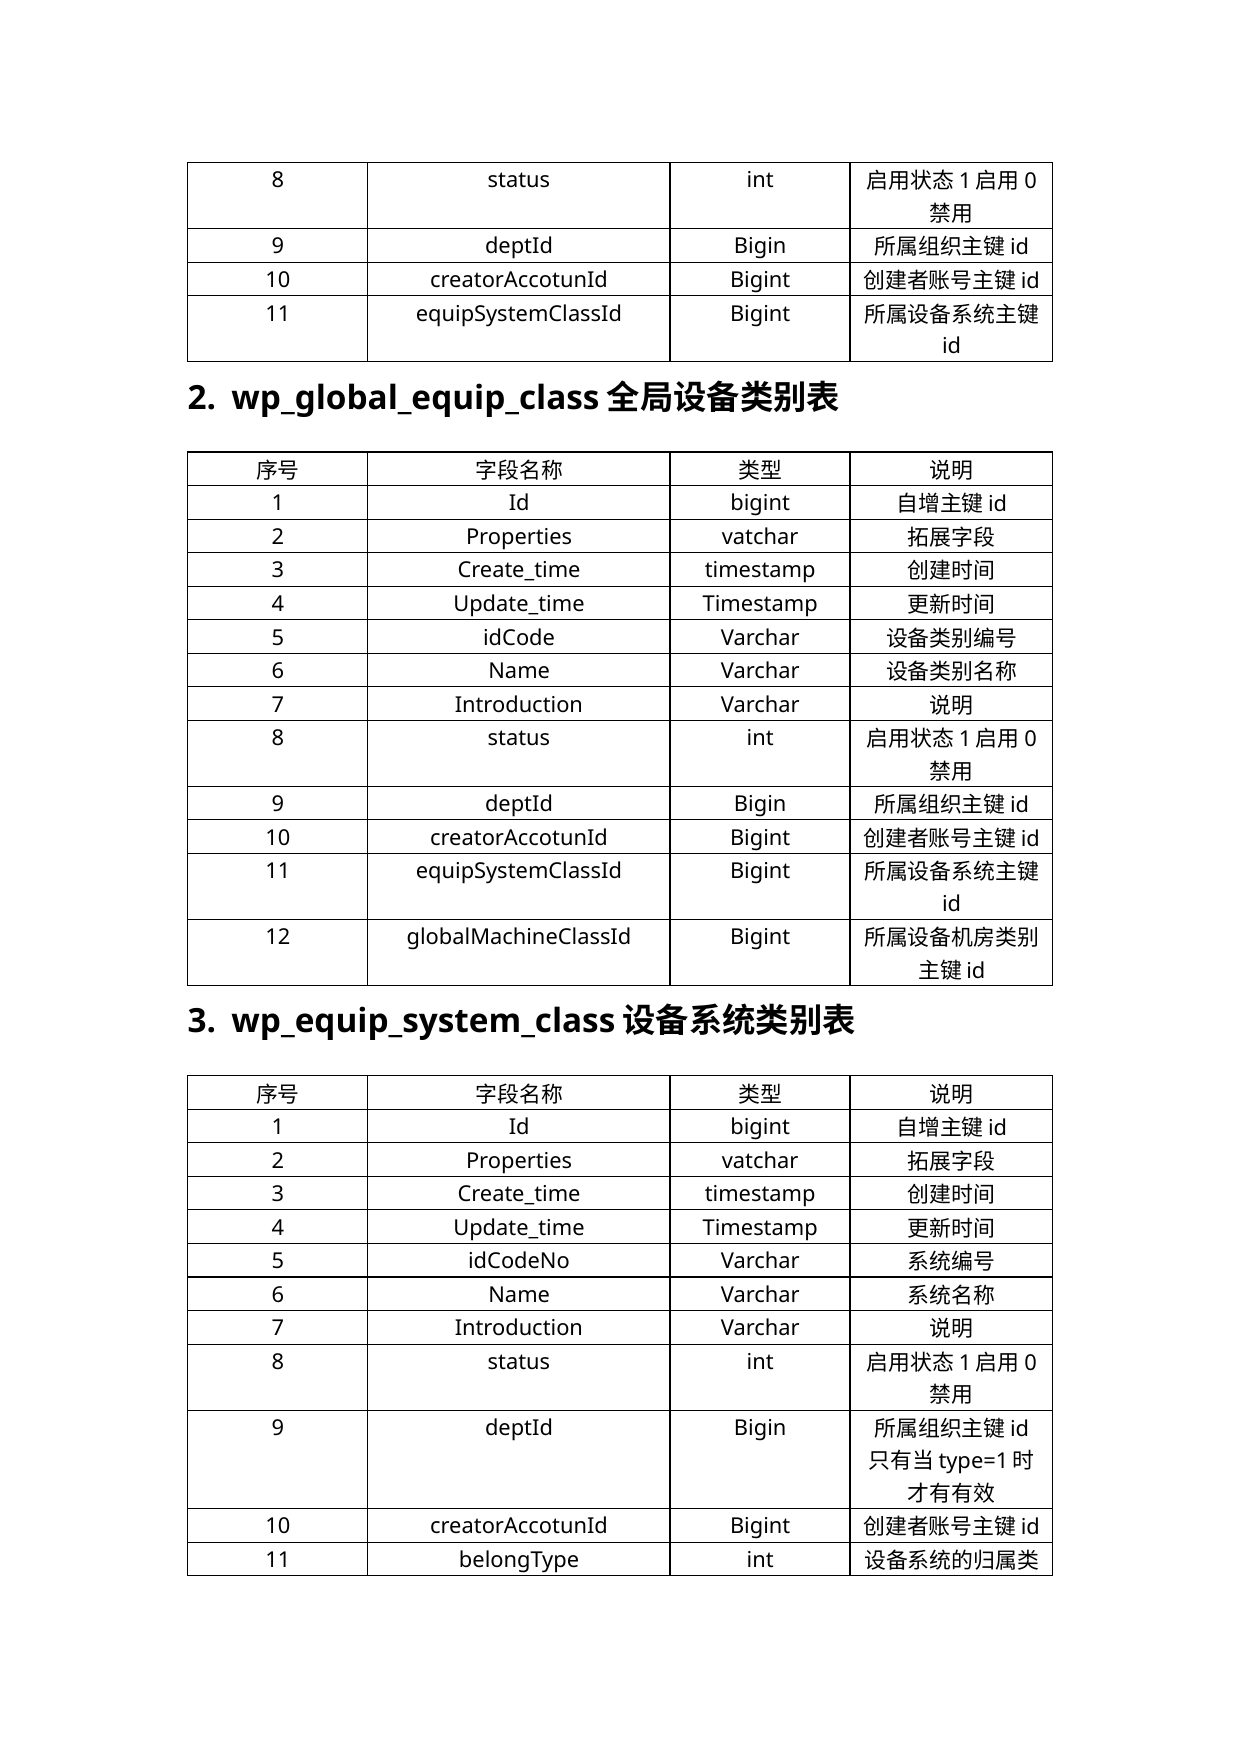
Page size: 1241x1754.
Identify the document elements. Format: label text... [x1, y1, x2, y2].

table_cell Update_time [368, 1210, 669, 1243]
table_cell Name [368, 1278, 669, 1310]
table_cell Bigint [671, 820, 849, 853]
table_cell 创建者账号主键id [851, 1509, 1052, 1542]
table_cell 自增主键id [851, 1110, 1052, 1142]
table_cell 说明 [851, 687, 1052, 720]
table_cell Bigint [671, 920, 849, 985]
table_cell Create_time [368, 553, 669, 586]
table_cell 7 [188, 1311, 367, 1343]
table_cell Introduction [368, 687, 669, 720]
table_cell Varchar [671, 620, 849, 653]
table_cell 10 [188, 263, 367, 295]
table_cell 系统名称 [851, 1278, 1052, 1310]
table_cell 8 [188, 163, 367, 228]
table_cell vatchar [671, 520, 849, 552]
table_cell 启用状态 1启用 0禁用 [851, 1345, 1052, 1409]
table_cell 9 [188, 1411, 367, 1508]
table_cell 6 [188, 654, 367, 686]
table_cell 11 [188, 854, 367, 919]
table_cell Bigint [671, 296, 849, 361]
table_cell 1 [188, 486, 367, 518]
table_header 字段名称 [368, 1076, 669, 1109]
table_cell int [671, 1345, 849, 1409]
table_header 说明 [851, 1076, 1052, 1109]
table_cell belongType [368, 1543, 669, 1575]
table_cell Introduction [368, 1311, 669, 1343]
table_cell 所属设备系统主键id [851, 296, 1052, 361]
table_cell 启用状态 1启用 0禁用 [851, 163, 1052, 228]
table_cell bigint [671, 486, 849, 518]
table_cell Timestamp [671, 587, 849, 619]
table_header 序号 [188, 1076, 367, 1109]
table_cell 10 [188, 1509, 367, 1542]
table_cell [851, 1543, 1052, 1575]
table_cell status [368, 721, 669, 786]
table_cell 说明 [851, 1311, 1052, 1343]
table_cell 5 [188, 1244, 367, 1276]
table_cell equipSystemClassId [368, 296, 669, 361]
table_cell 所属组织主键id [851, 229, 1052, 262]
table_cell 创建时间 [851, 1177, 1052, 1209]
subtitle wp_equip_system_class设备系统类别表 [187, 986, 1053, 1051]
table_cell 更新时间 [851, 587, 1052, 619]
table_cell 4 [188, 1210, 367, 1243]
table_cell 所属组织主键id [851, 787, 1052, 819]
table_cell Bigint [671, 854, 849, 919]
table_cell 11 [188, 296, 367, 361]
table_cell creatorAccotunId [368, 820, 669, 853]
table_cell Id [368, 1110, 669, 1142]
table_cell Bigin [671, 1411, 849, 1508]
table_cell 创建者账号主键id [851, 263, 1052, 295]
table_cell timestamp [671, 553, 849, 586]
table_cell 5 [188, 620, 367, 653]
table_cell Bigint [671, 1509, 849, 1542]
table_cell 9 [188, 787, 367, 819]
table_cell 1 [188, 1110, 367, 1142]
table_header 说明 [851, 453, 1052, 485]
table_header 字段名称 [368, 453, 669, 485]
table_cell Bigin [671, 229, 849, 262]
table_cell 所属组织主键id 只有当type=1时才有有效 [851, 1411, 1052, 1508]
table_cell Varchar [671, 654, 849, 686]
table_cell creatorAccotunId [368, 263, 669, 295]
table_cell Bigint [671, 263, 849, 295]
table_cell Varchar [671, 1311, 849, 1343]
table_cell deptId [368, 229, 669, 262]
table_cell deptId [368, 1411, 669, 1508]
table_cell 10 [188, 820, 367, 853]
subtitle wp_global_equip_class全局设备类别表 [187, 362, 1053, 427]
table_cell 拓展字段 [851, 520, 1052, 552]
table_cell 8 [188, 1345, 367, 1409]
table_cell 11 [188, 1543, 367, 1575]
table_cell 设备类别编号 [851, 620, 1052, 653]
table_cell 2 [188, 520, 367, 552]
table_cell 4 [188, 587, 367, 619]
table_cell 设备类别名称 [851, 654, 1052, 686]
table_cell 2 [188, 1143, 367, 1176]
table_cell 8 [188, 721, 367, 786]
table_cell Varchar [671, 1244, 849, 1276]
table_cell 6 [188, 1278, 367, 1310]
table_cell globalMachineClassId [368, 920, 669, 985]
table_header 类型 [671, 453, 849, 485]
table_cell Create_time [368, 1177, 669, 1209]
table_cell Varchar [671, 1278, 849, 1310]
table_cell 拓展字段 [851, 1143, 1052, 1176]
table_cell 3 [188, 1177, 367, 1209]
table_cell Bigin [671, 787, 849, 819]
table_cell 更新时间 [851, 1210, 1052, 1243]
table_cell Varchar [671, 687, 849, 720]
table_cell 3 [188, 553, 367, 586]
table_cell 7 [188, 687, 367, 720]
table_cell int [671, 1543, 849, 1575]
table_cell Properties [368, 1143, 669, 1176]
table_cell 所属设备系统主键id [851, 854, 1052, 919]
table_cell 所属设备机房类别主键id [851, 920, 1052, 985]
table_cell equipSystemClassId [368, 854, 669, 919]
table_cell Name [368, 654, 669, 686]
table_cell status [368, 1345, 669, 1409]
table_cell Update_time [368, 587, 669, 619]
table_cell timestamp [671, 1177, 849, 1209]
table_cell int [671, 163, 849, 228]
table_cell 自增主键id [851, 486, 1052, 518]
table_cell bigint [671, 1110, 849, 1142]
table_cell idCode [368, 620, 669, 653]
table_cell int [671, 721, 849, 786]
table_cell Id [368, 486, 669, 518]
table_cell Properties [368, 520, 669, 552]
table_cell 创建时间 [851, 553, 1052, 586]
table_cell status [368, 163, 669, 228]
table_cell 启用状态 1启用 0禁用 [851, 721, 1052, 786]
table_cell 12 [188, 920, 367, 985]
table_cell idCodeNo [368, 1244, 669, 1276]
table_cell Timestamp [671, 1210, 849, 1243]
table_cell creatorAccotunId [368, 1509, 669, 1542]
table_cell deptId [368, 787, 669, 819]
table_cell 创建者账号主键id [851, 820, 1052, 853]
table_header 序号 [188, 453, 367, 485]
table_cell 9 [188, 229, 367, 262]
table_cell vatchar [671, 1143, 849, 1176]
table_header 类型 [671, 1076, 849, 1109]
table_cell 系统编号 [851, 1244, 1052, 1276]
